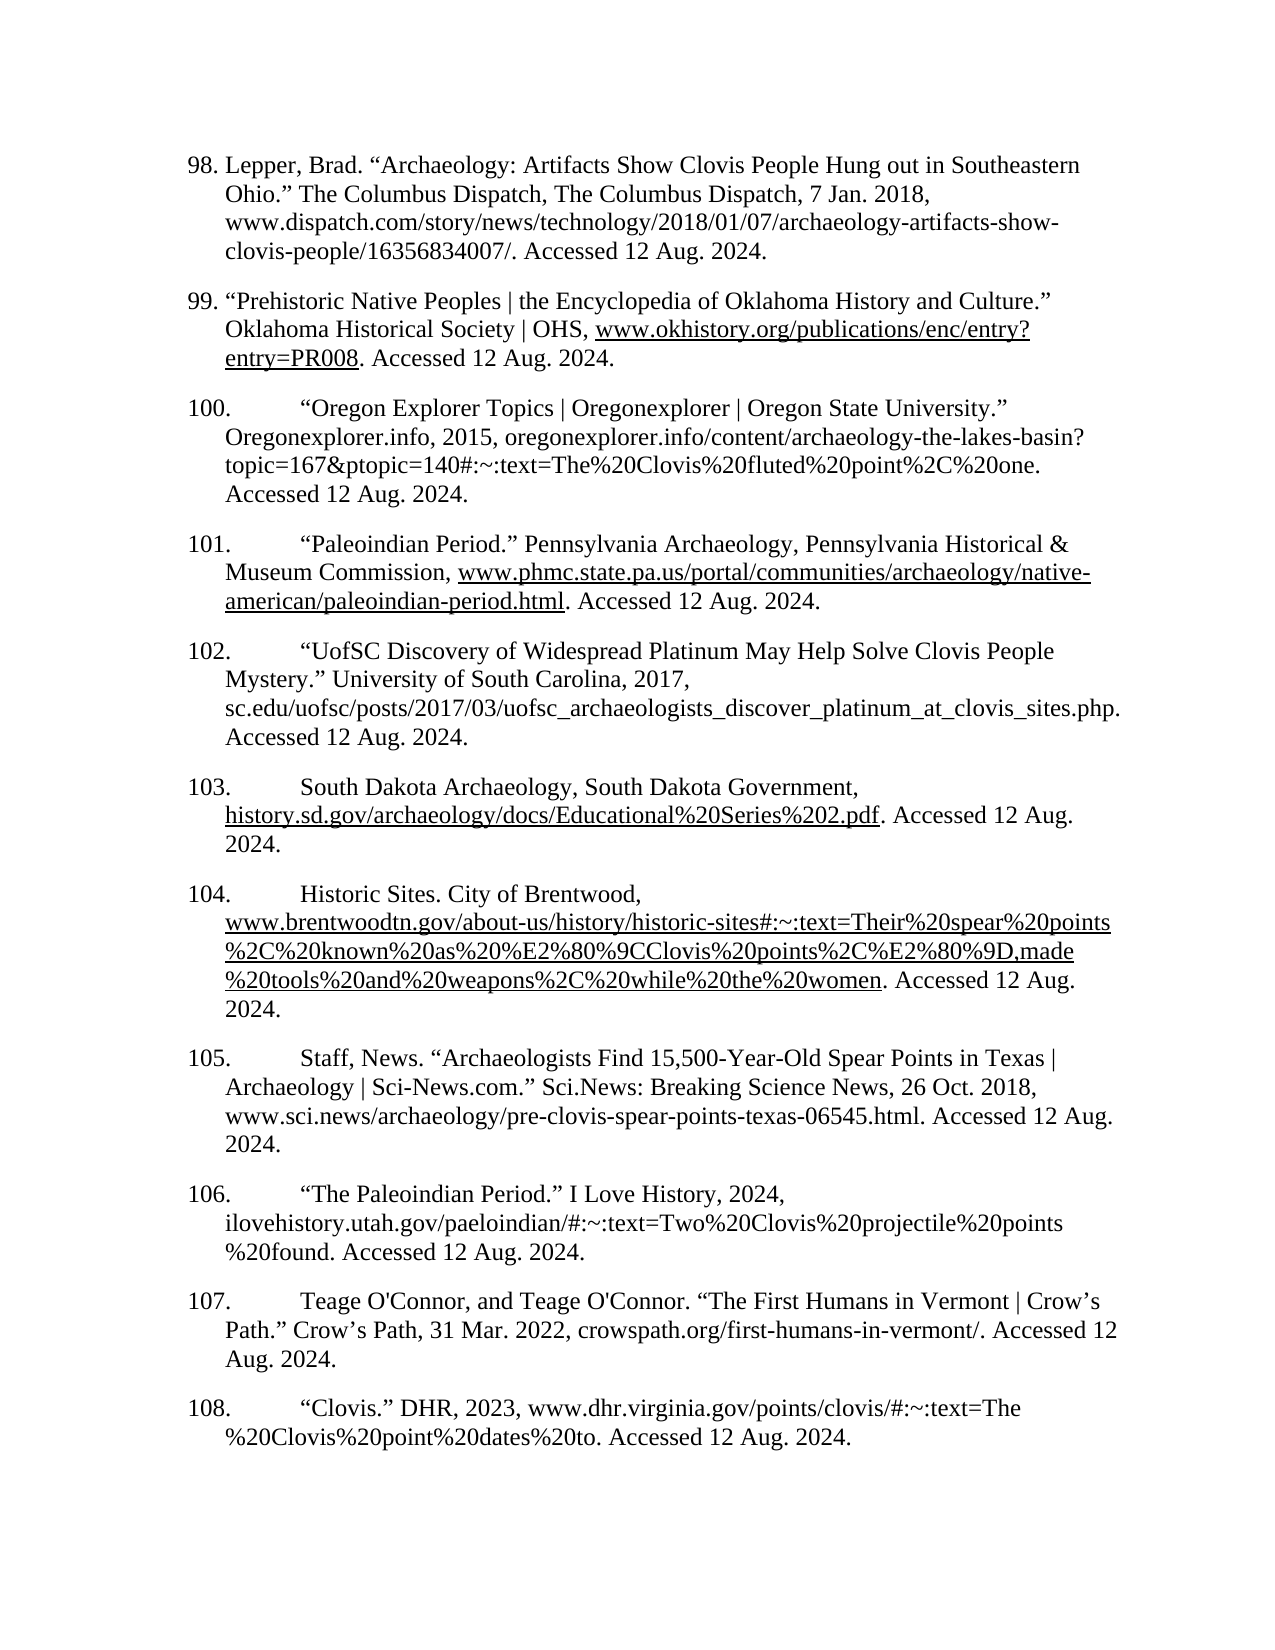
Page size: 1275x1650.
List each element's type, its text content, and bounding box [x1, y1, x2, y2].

list ‌“Prehistoric Native Peoples | the Encyclopedia of Oklahoma History and Culture.” Oklahoma Historical Society | OHS, www.okhistory.org/publications/enc/entry?entry=PR008. Accessed 12 Aug. 2024. [187, 286, 1125, 372]
list ‌Teage O'Connor, and Teage O'Connor. “The First Humans in Vermont | Crow’s Path.” Crow’s Path, 31 Mar. 2022, crowspath.org/first-humans-in-vermont/. Accessed 12 Aug. 2024. [187, 1286, 1125, 1372]
list “Clovis.” DHR, 2023, www.dhr.virginia.gov/points/clovis/#:~:text=The%20Clovis%20point%20dates%20to. Accessed 12 Aug. 2024. [187, 1393, 1125, 1451]
list ‌Staff, News. “Archaeologists Find 15,500-Year-Old Spear Points in Texas | Archaeology | Sci-News.com.” Sci.News: Breaking Science News, 26 Oct. 2018, www.sci.news/archaeology/pre-clovis-spear-points-texas-06545.html. Accessed 12 Aug. 2024. [187, 1043, 1125, 1158]
list ‌“UofSC Discovery of Widespread Platinum May Help Solve Clovis People Mystery.” University of South Carolina, 2017, sc.edu/uofsc/posts/2017/03/uofsc_archaeologists_discover_platinum_at_clovis_sites.php. Accessed 12 Aug. 2024. [187, 636, 1125, 751]
list ‌“Oregon Explorer Topics | Oregonexplorer | Oregon State University.” Oregonexplorer.info, 2015, oregonexplorer.info/content/archaeology-the-lakes-basin?topic=167&ptopic=140#:~:text=The%20Clovis%20fluted%20point%2C%20one. Accessed 12 Aug. 2024. [187, 393, 1125, 508]
list “Paleoindian Period.” Pennsylvania Archaeology, Pennsylvania Historical & Museum Commission, www.phmc.state.pa.us/portal/communities/archaeology/native-american/paleoindian-period.html. Accessed 12 Aug. 2024. [187, 529, 1125, 615]
list ‌“The Paleoindian Period.” I Love History, 2024, ilovehistory.utah.gov/paeloindian/#:~:text=Two%20Clovis%20projectile%20points%20found. Accessed 12 Aug. 2024. [187, 1179, 1125, 1265]
list ‌South Dakota Archaeology, South Dakota Government, history.sd.gov/archaeology/docs/Educational%20Series%202.pdf. Accessed 12 Aug. 2024. [187, 772, 1125, 858]
list ‌Historic Sites. City of Brentwood, www.brentwoodtn.gov/about-us/history/historic-sites#:~:text=Their%20spear%20points%2C%20known%20as%20%E2%80%9CClovis%20points%2C%E2%80%9D,made%20tools%20and%20weapons%2C%20while%20the%20women. Accessed 12 Aug. 2024. [187, 879, 1125, 1022]
list ‌Lepper, Brad. “Archaeology: Artifacts Show Clovis People Hung out in Southeastern Ohio.” The Columbus Dispatch, The Columbus Dispatch, 7 Jan. 2018, www.dispatch.com/story/news/technology/2018/01/07/archaeology-artifacts-show-clovis-people/16356834007/. Accessed 12 Aug. 2024. [187, 150, 1125, 265]
